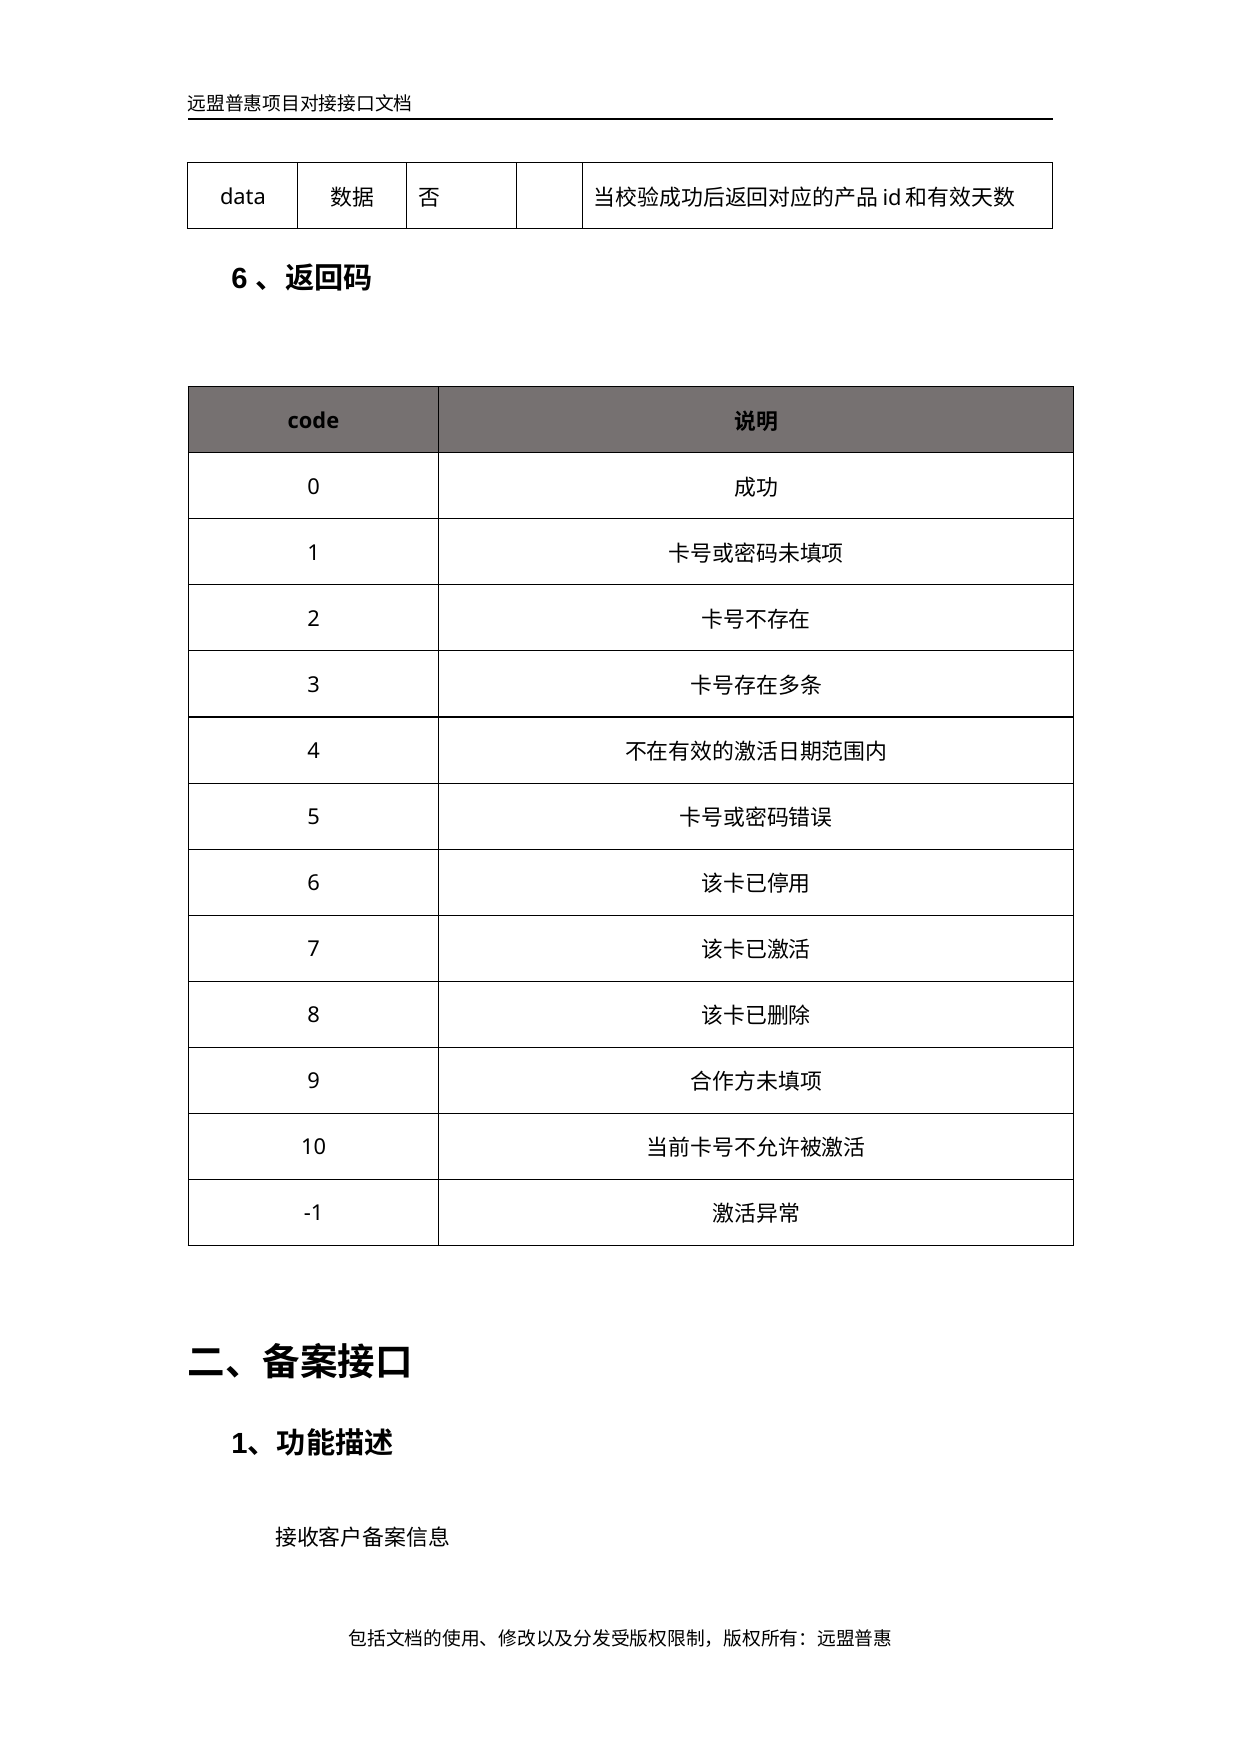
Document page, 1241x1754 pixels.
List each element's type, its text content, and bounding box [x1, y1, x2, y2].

table_cell 8 [189, 982, 438, 1047]
table_cell -1 [189, 1180, 438, 1245]
table_cell 数据 [298, 163, 406, 228]
table_cell 当校验成功后返回对应的产品id和有效天数 [583, 163, 1052, 228]
subtitle 6 、返回码 [231, 244, 1053, 309]
table_cell 5 [189, 784, 438, 848]
text 接收客户备案信息 [231, 1520, 1053, 1552]
table_cell 6 [189, 850, 438, 914]
table_cell 卡号不存在 [439, 585, 1073, 650]
table_cell 10 [189, 1114, 438, 1179]
table_cell 卡号或密码未填项 [439, 519, 1073, 584]
table_cell 4 [189, 718, 438, 782]
table_cell 1 [189, 519, 438, 584]
subtitle 1、功能描述 [231, 1408, 1053, 1473]
table_header 说明 [439, 387, 1073, 452]
table_cell 3 [189, 651, 438, 716]
table_cell 该卡已停用 [439, 850, 1073, 914]
table_cell 不在有效的激活日期范围内 [439, 718, 1073, 782]
table_cell data [188, 163, 297, 228]
table_header code [189, 387, 438, 452]
table_cell 卡号或密码错误 [439, 784, 1073, 848]
table_cell 激活异常 [439, 1180, 1073, 1245]
table_cell 7 [189, 916, 438, 981]
table_cell [517, 163, 582, 228]
table_cell 该卡已激活 [439, 916, 1073, 981]
table_cell 9 [189, 1048, 438, 1113]
table_cell 否 [407, 163, 516, 228]
table_cell 合作方未填项 [439, 1048, 1073, 1113]
table_cell 该卡已删除 [439, 982, 1073, 1047]
table_cell 2 [189, 585, 438, 650]
table_cell 成功 [439, 453, 1073, 518]
table_cell 当前卡号不允许被激活 [439, 1114, 1073, 1179]
table_cell 0 [189, 453, 438, 518]
table_cell 卡号存在多条 [439, 651, 1073, 716]
text 二、备案接口 [187, 1327, 1053, 1392]
